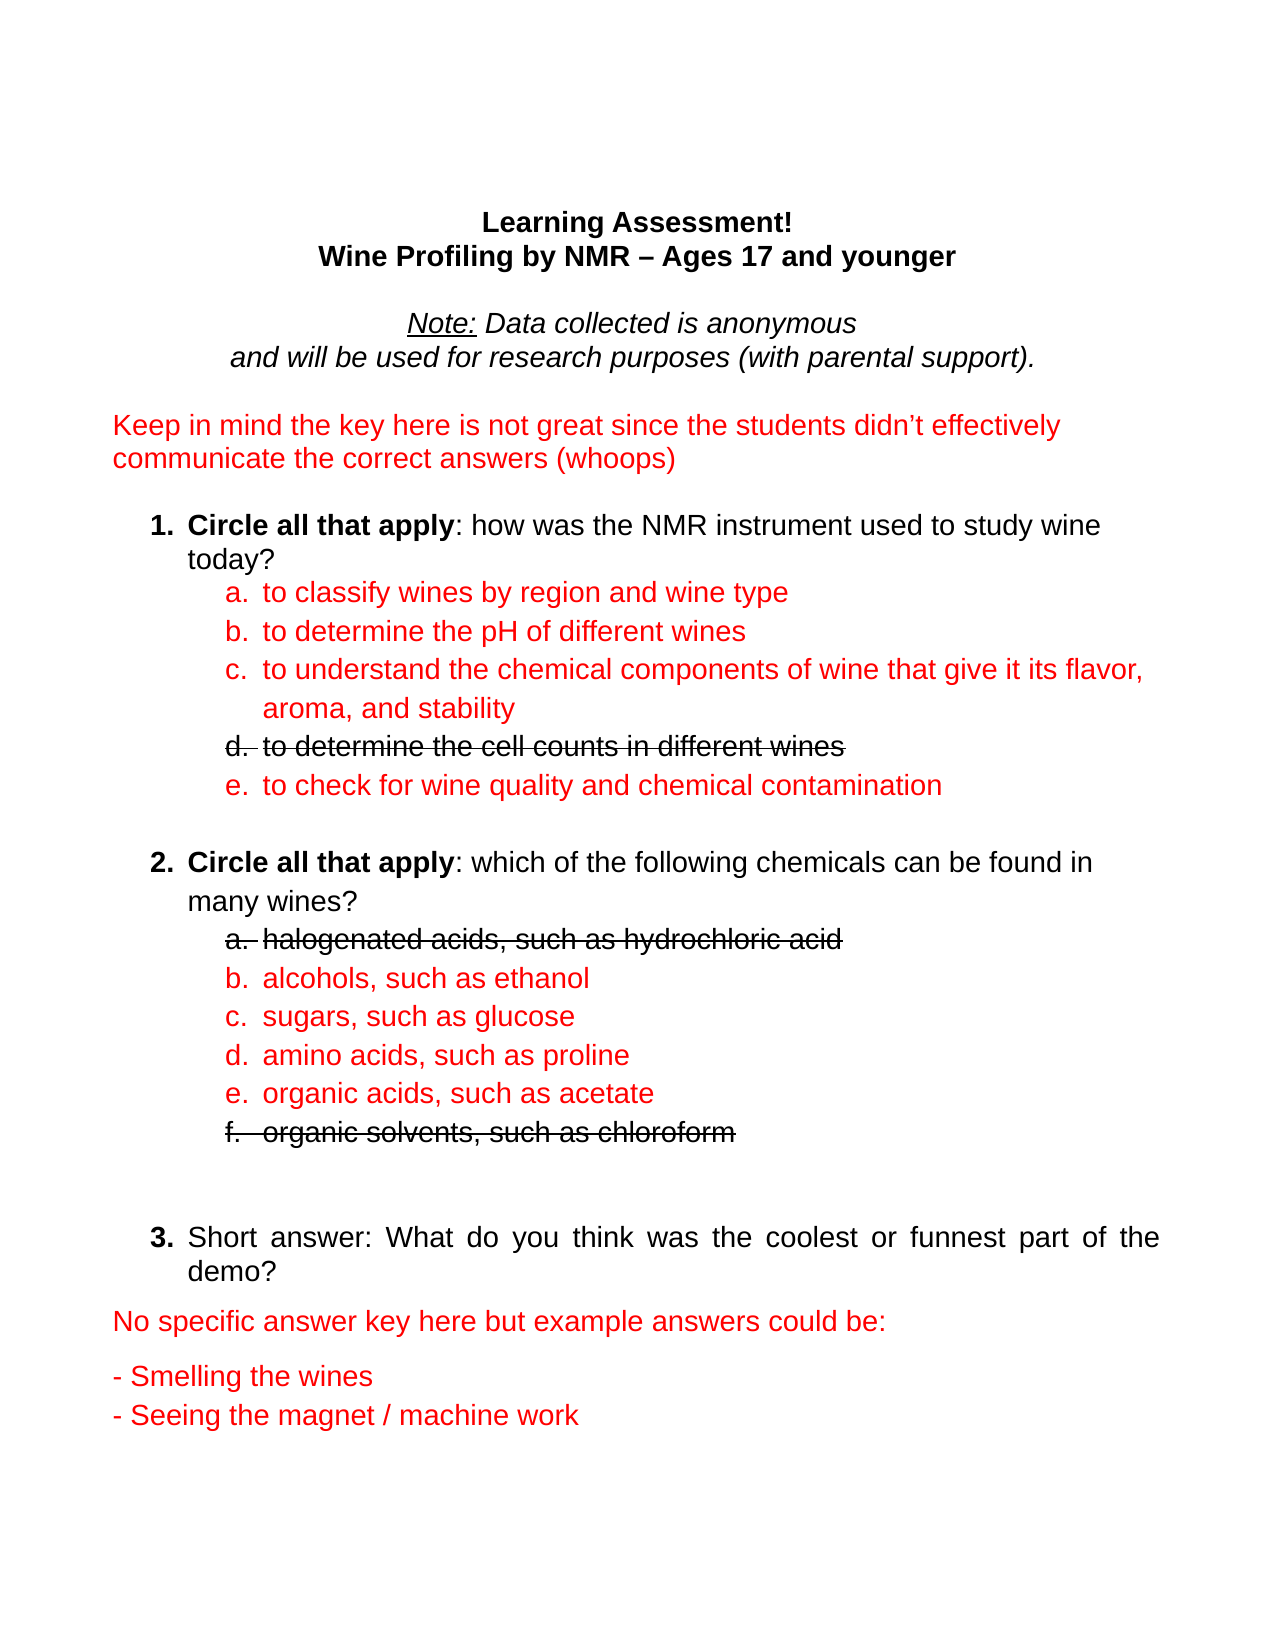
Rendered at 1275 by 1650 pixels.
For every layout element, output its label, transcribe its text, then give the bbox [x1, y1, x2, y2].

list amino acids, such as proline [225, 1038, 1162, 1071]
list to check for wine quality and chemical contamination [225, 768, 1162, 801]
list organic solvents, such as chloroform [225, 1115, 1162, 1148]
list Circle all that apply: which of the following chemicals can be found in many wines? [150, 845, 1162, 917]
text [112, 1359, 1162, 1431]
text No specific answer key here but example answers could be: [112, 1304, 1162, 1337]
list to determine the pH of different wines [225, 614, 1162, 647]
text Note: Data collected is anonymous and will be used for research purposes (with parental support). [112, 306, 1162, 407]
list to determine the cell counts in different wines [225, 729, 1162, 763]
list Short answer: What do you think was the coolest or funnest part of the demo? [150, 1220, 1162, 1287]
list alcohols, such as ethanol [225, 961, 1162, 994]
text Learning Assessment! Wine Profiling by NMR – Ages 17 and younger [112, 205, 1162, 306]
list to classify wines by region and wine type [225, 575, 1162, 609]
list sugars, such as glucose [225, 999, 1162, 1033]
text Keep in mind the key here is not great since the students didn’t effectively communicate the correct answers (whoops) [112, 407, 1162, 474]
list to understand the chemical components of wine that give it its flavor, aroma, and stability [225, 652, 1162, 724]
list Circle all that apply: how was the NMR instrument used to study wine today? [150, 508, 1162, 575]
list organic acids, such as acetate [225, 1076, 1162, 1110]
list halogenated acids, such as hydrochloric acid [225, 922, 1162, 956]
